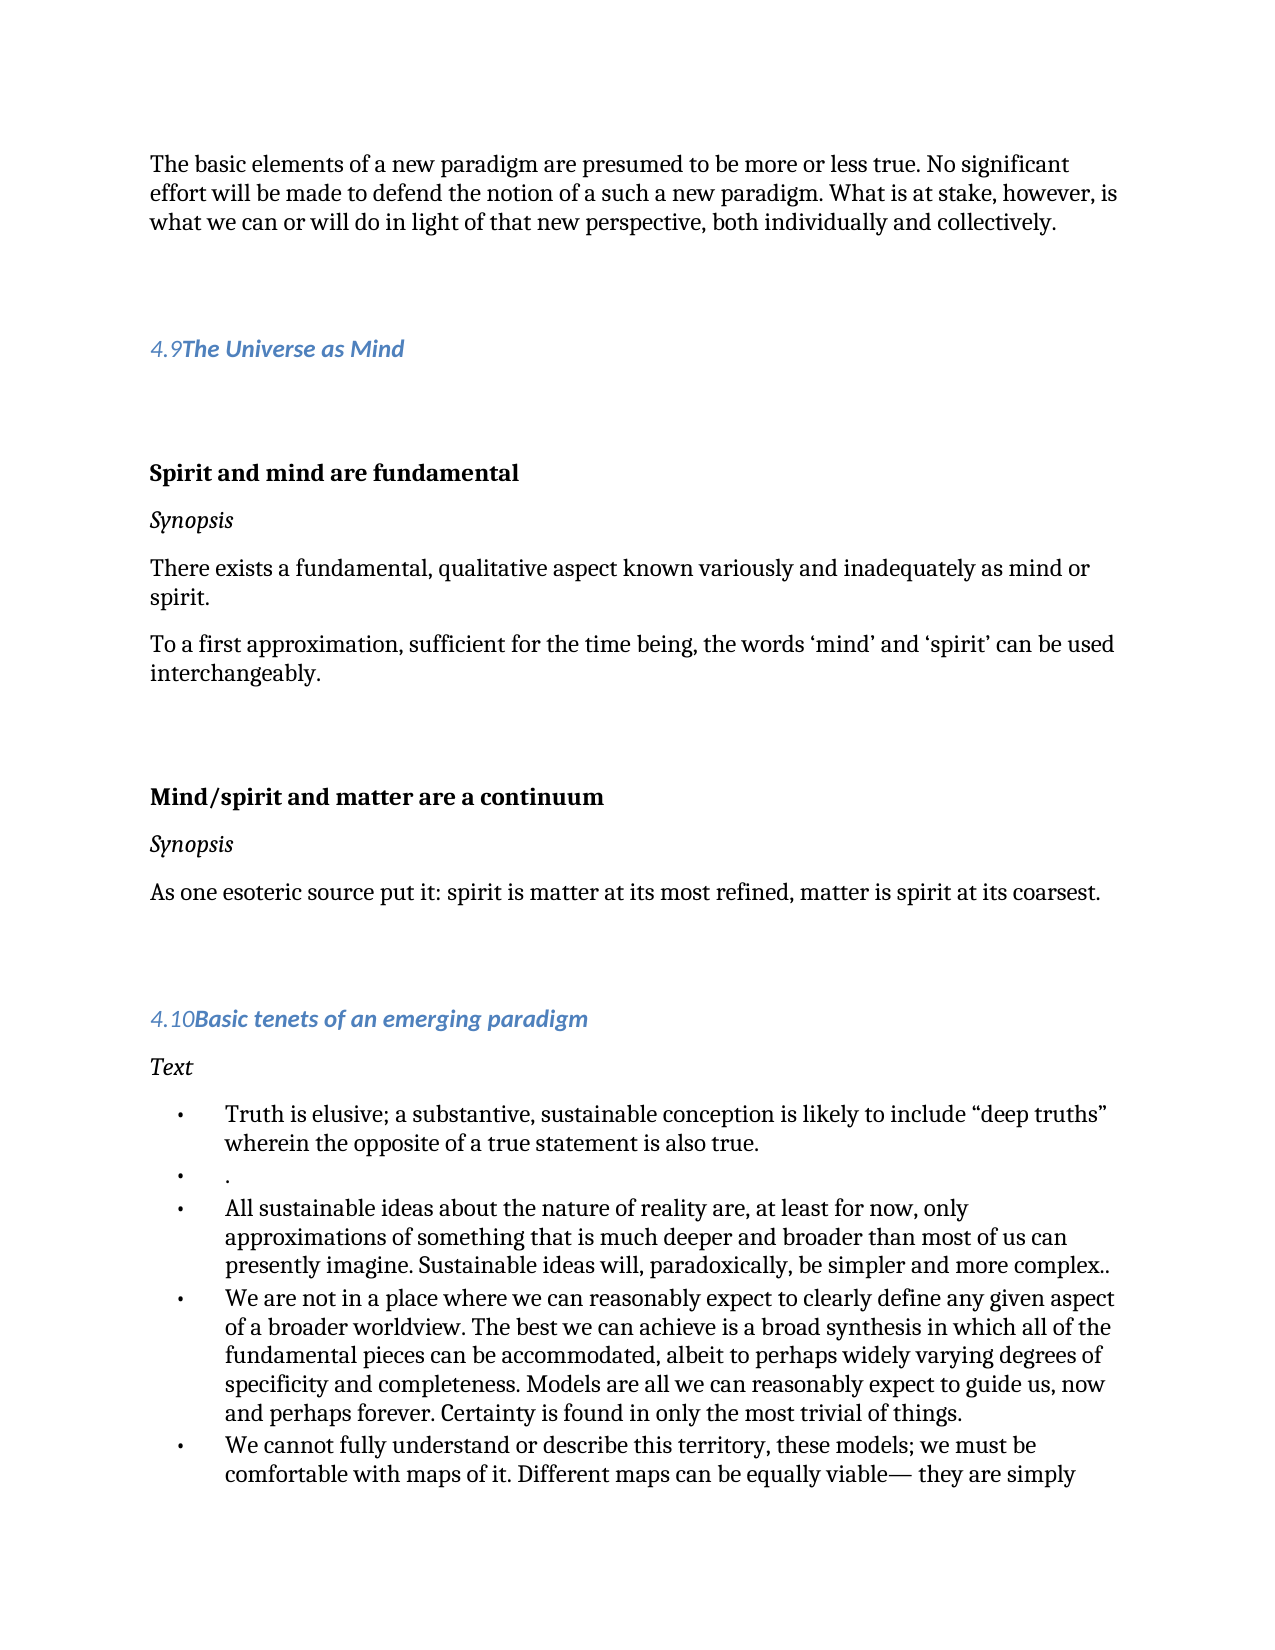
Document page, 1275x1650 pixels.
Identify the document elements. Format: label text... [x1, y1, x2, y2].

text As one esoteric source put it: spirit is matter at its most refined, matter is spirit at its coarsest. [150, 878, 1125, 906]
text There exists a fundamental, qualitative aspect known variously and inadequately as mind or spirit. [150, 554, 1125, 611]
list All sustainable ideas about the nature of reality are, at least for now, only approximations of something that is much deeper and broader than most of us can presently imagine. Sustainable ideas will, paradoxically, be simpler and more complex.. [175, 1194, 1125, 1280]
list Truth is elusive; a substantive, sustainable conception is likely to include “deep truths” wherein the opposite of a true statement is also true. [175, 1100, 1125, 1158]
text To a first approximation, sufficient for the time being, the words ‘mind’ and ‘spirit’ can be used interchangeably. [150, 630, 1125, 688]
text Synopsis [150, 830, 1125, 859]
subtitle 4.10Basic tenets of an emerging paradigm [150, 1003, 1125, 1034]
text Text [150, 1053, 1125, 1081]
text The basic elements of a new paradigm are presumed to be more or less true. No significant effort will be made to defend the notion of a such a new paradigm. What is at stake, however, is what we can or will do in light of that new perspective, both individually and collectively. [150, 150, 1125, 236]
text Spirit and mind are fundamental [150, 459, 1125, 488]
subtitle 4.9The Universe as Mind [150, 333, 1125, 364]
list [175, 1431, 1125, 1489]
list . [175, 1161, 1125, 1190]
text Synopsis [150, 506, 1125, 535]
text Mind/spirit and matter are a continuum [150, 783, 1125, 811]
list We are not in a place where we can reasonably expect to clearly define any given aspect of a broader worldview. The best we can achieve is a broad synthesis in which all of the fundamental pieces can be accommodated, albeit to perhaps widely varying degrees of specificity and completeness. Models are all we can reasonably expect to guide us, now and perhaps forever. Certainty is found in only the most trivial of things. [175, 1284, 1125, 1428]
